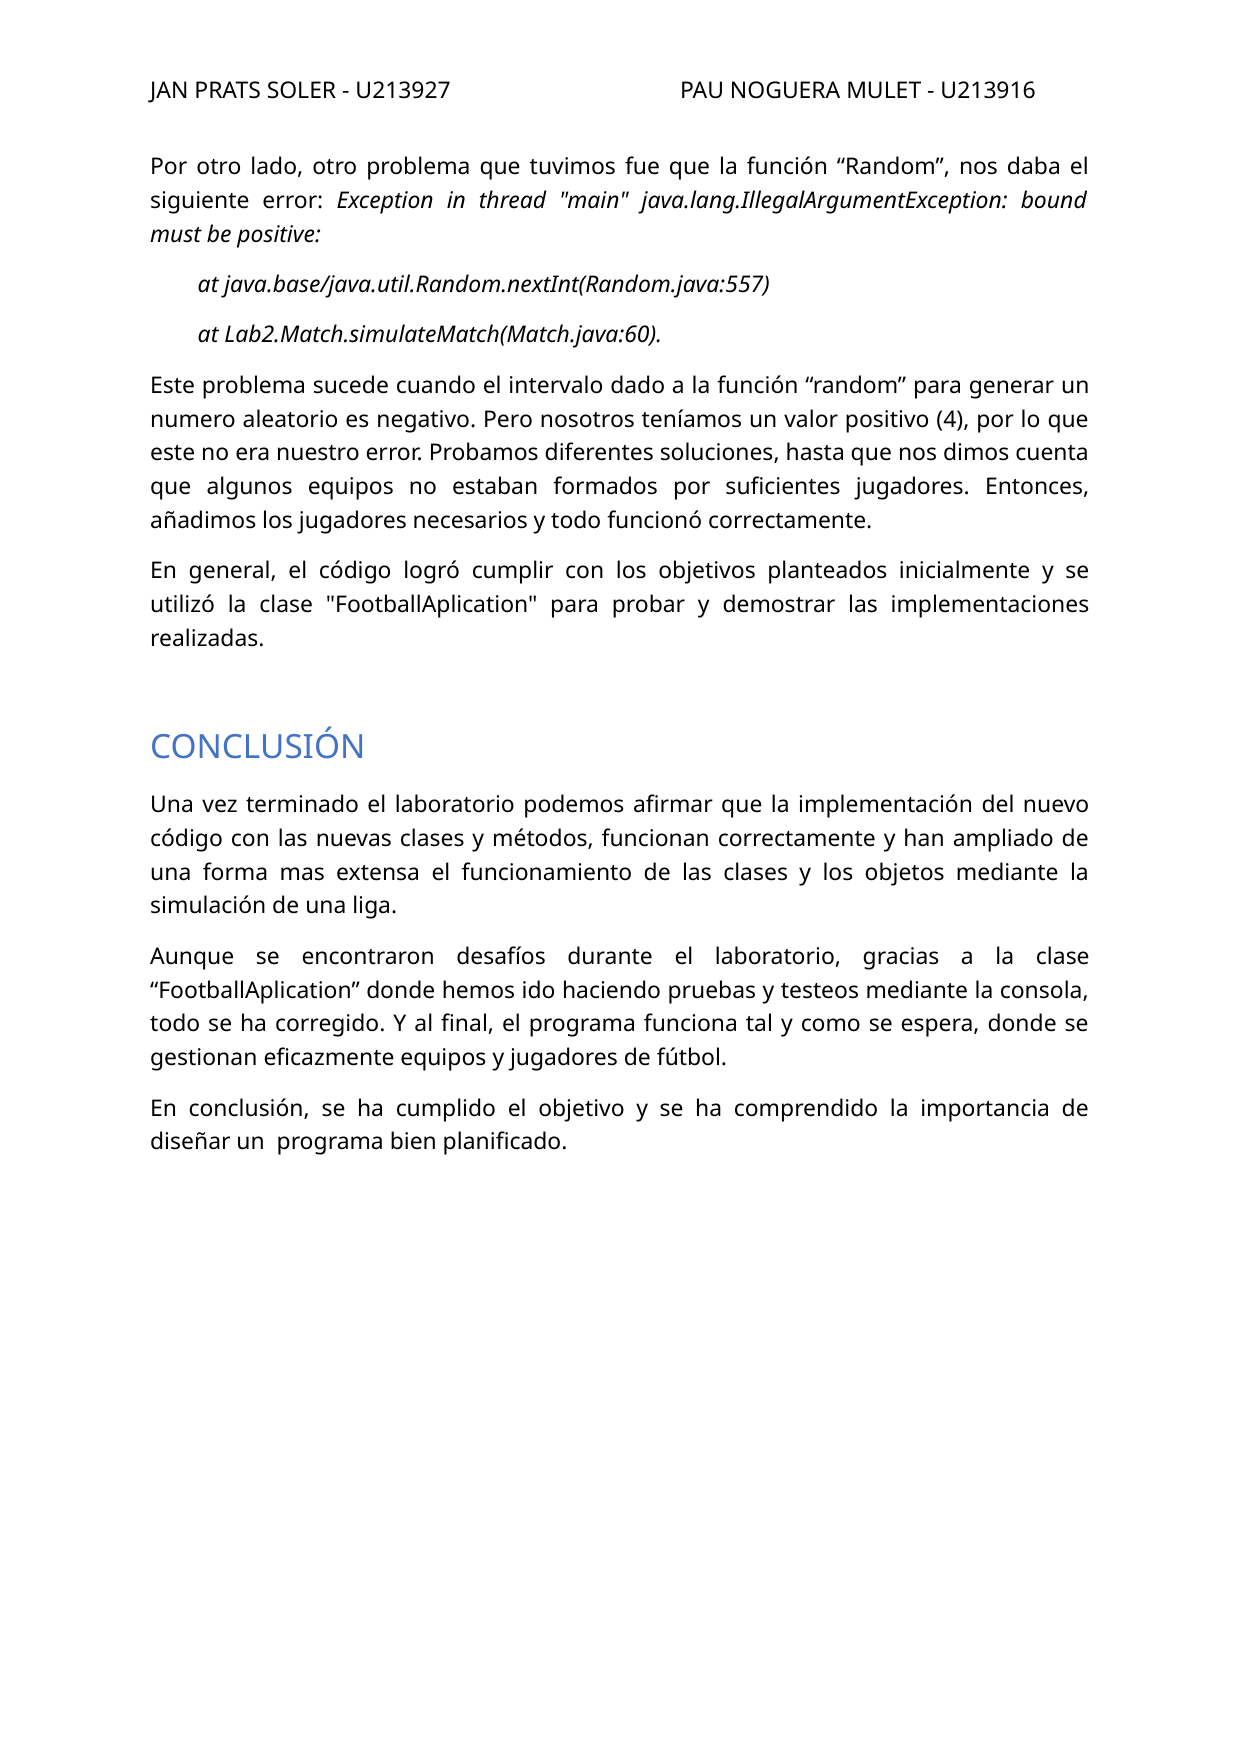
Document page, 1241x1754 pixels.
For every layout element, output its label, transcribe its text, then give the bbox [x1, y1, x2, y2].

text Por otro lado, otro problema que tuvimos fue que la función “Random”, nos daba el siguiente error: Exception in thread "main" java.lang.IllegalArgumentException: bound must be positive: [150, 150, 1090, 249]
text at java.base/java.util.Random.nextInt(Random.java:557) [150, 268, 1090, 299]
text Aunque se encontraron desafíos durante el laboratorio, gracias a la clase “FootballAplication” donde hemos ido haciendo pruebas y testeos mediante la consola, todo se ha corregido. Y al final, el programa funciona tal y como se espera, donde se gestionan eficazmente equipos y jugadores de fútbol. [150, 940, 1090, 1072]
text En conclusión, se ha cumplido el objetivo y se ha comprendido la importancia de diseñar un programa bien planificado. [150, 1091, 1090, 1156]
text at Lab2.Match.simulateMatch(Match.java:60). [150, 318, 1090, 349]
text En general, el código logró cumplir con los objetivos planteados inicialmente y se utilizó la clase "FootballAplication" para probar y demostrar las implementaciones realizadas. [150, 554, 1090, 653]
text Este problema sucede cuando el intervalo dado a la función “random” para generar un numero aleatorio es negativo. Pero nosotros teníamos un valor positivo (4), por lo que este no era nuestro error. Probamos diferentes soluciones, hasta que nos dimos cuenta que algunos equipos no estaban formados por suficientes jugadores. Entonces, añadimos los jugadores necesarios y todo funcionó correctamente. [150, 369, 1090, 535]
text CONCLUSIÓN [150, 722, 1090, 768]
text Una vez terminado el laboratorio podemos afirmar que la implementación del nuevo código con las nuevas clases y métodos, funcionan correctamente y han ampliado de una forma mas extensa el funcionamiento de las clases y los objetos mediante la simulación de una liga. [150, 788, 1090, 921]
